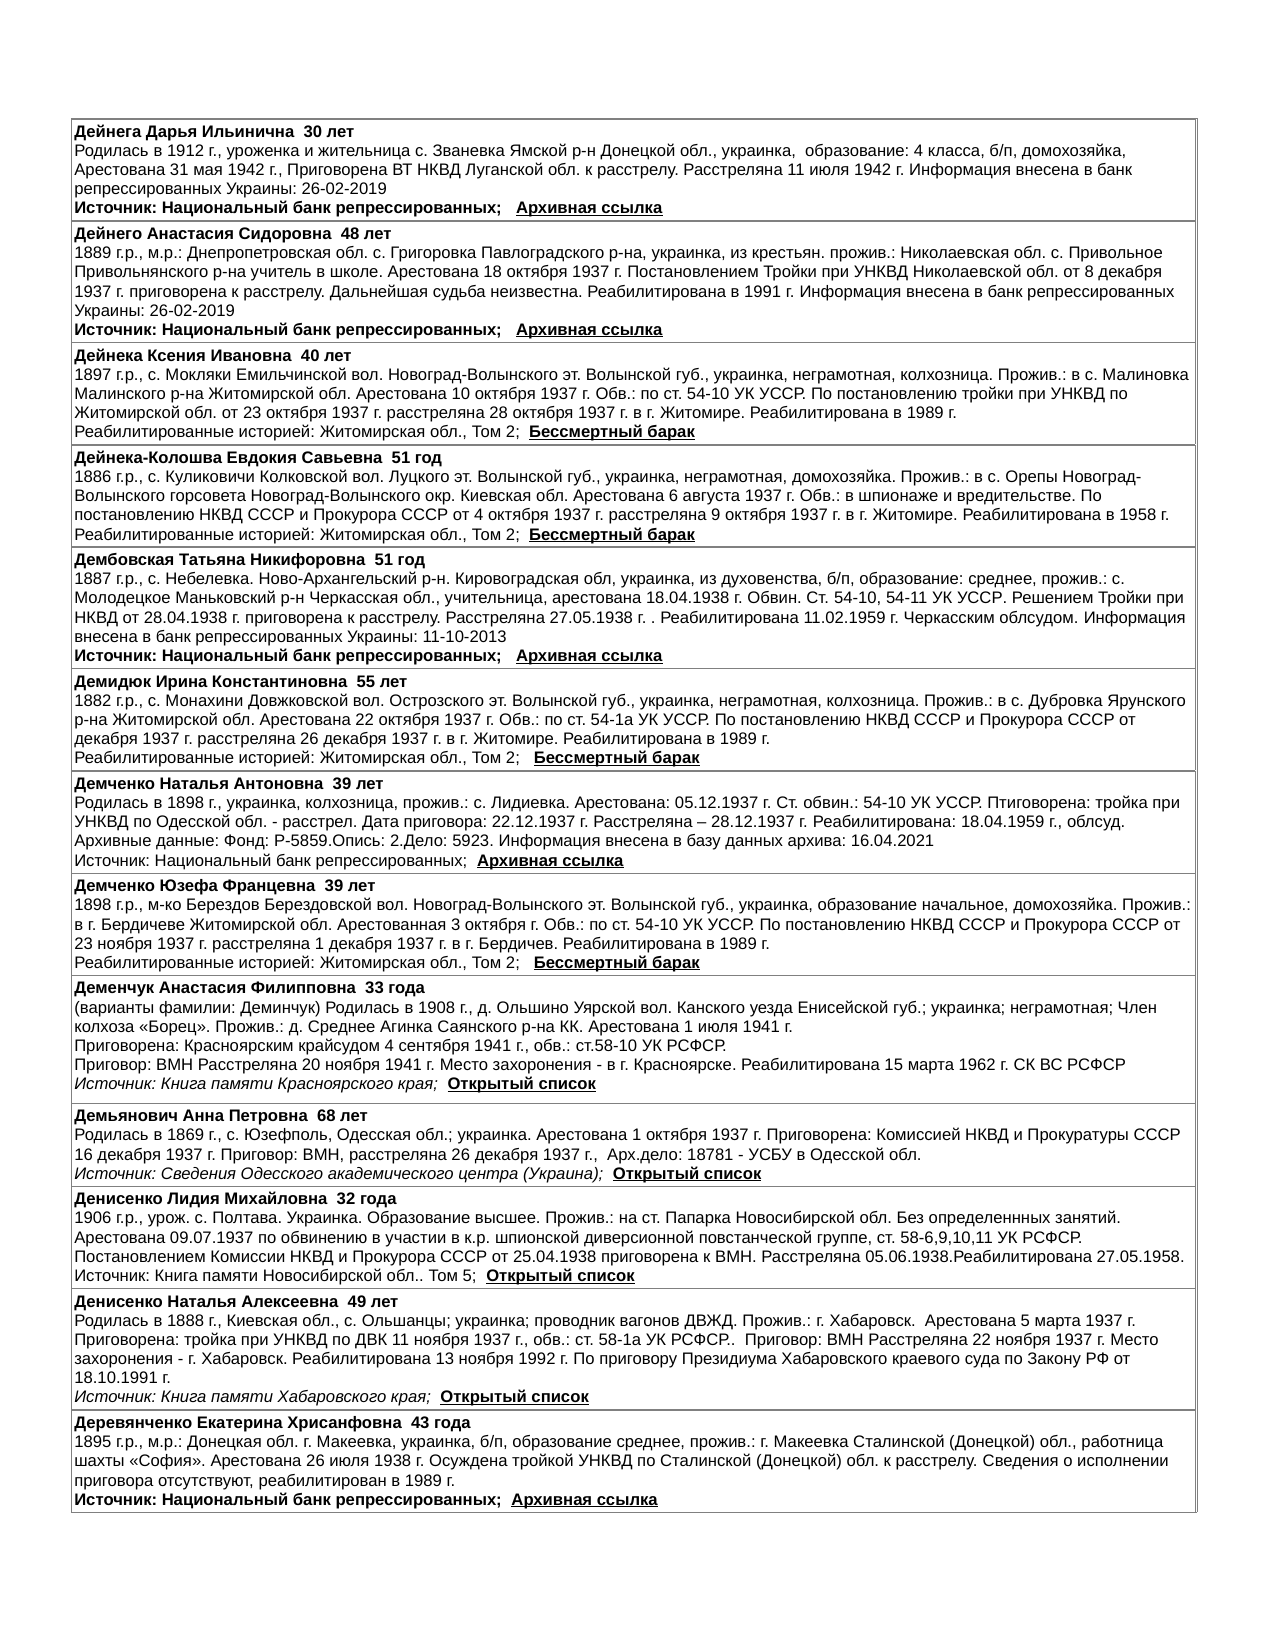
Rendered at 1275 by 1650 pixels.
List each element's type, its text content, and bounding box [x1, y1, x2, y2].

table_cell Демьянович Анна Петровна 68 лет Родилась в 1869 г., с. Юзефполь, Одесская обл.; украинка. Арестована 1 октября 1937 г. Приговорена: Комиссией НКВД и Прокуратуры СССР 16 декабря 1937 г. Приговор: ВМН, расстреляна 26 декабря 1937 г., Арх.дело: 18781 - УСБУ в Одесской обл. Источник: Сведения Одесского академического центра (Украина); Открытый список [72, 1104, 1195, 1186]
table_cell Демченко Юзефа Францевна 39 лет 1898 г.р., м-ко Берездов Берездовской вол. Новоград-Волынского эт. Волынской губ., украинка, образование начальное, домохозяйка. Прожив.: в г. Бердичеве Житомирской обл. Арестованная 3 октября г. Обв.: по ст. 54-10 УК УССР. По постановлению НКВД СССР и Прокурора СССР от 23 ноября 1937 г. расстреляна 1 декабря 1937 г. в г. Бердичев. Реабилитирована в 1989 г. Реабилитированные историей: Житомирская обл., Том 2; Бессмертный барак [72, 874, 1195, 975]
table_cell Денисенко Лидия Михайловна 32 года 1906 г.р., урож. с. Полтава. Украинка. Образование высшее. Прожив.: на ст. Папарка Новосибирской обл. Без определеннных занятий. Арестована 09.07.1937 по обвинению в участии в к.р. шпионской диверсионной повстанческой группе, ст. 58-6,9,10,11 УК РСФСР. Постановлением Комиссии НКВД и Прокурора СССР от 25.04.1938 приговорена к ВМН. Расстреляна 05.06.1938.Реабилитирована 27.05.1958. Источник: Книга памяти Новосибирской обл.. Том 5; Открытый список [72, 1187, 1195, 1288]
table_cell Дейнега Дарья Ильинична 30 лет Родилась в 1912 г., уроженка и жительница с. Званевка Ямской р-н Донецкой обл., украинка, образование: 4 класса, б/п, домохозяйка, Арестована 31 мая 1942 г., Приговорена ВТ НКВД Луганской обл. к расстрелу. Расстреляна 11 июля 1942 г. Информация внесена в банк репрессированных Украины: 26-02-2019 Источник: Национальный банк репрессированных; Архивная ссылка [72, 120, 1195, 220]
table_cell Дембовская Татьяна Никифоровна 51 год 1887 г.р., с. Небелевка. Ново-Архангельский р-н. Кировоградская обл, украинка, из духовенства, б/п, образование: среднее, прожив.: с. Молодецкое Маньковский р-н Черкасская обл., учительница, арестована 18.04.1938 г. Обвин. Ст. 54-10, 54-11 УК УССР. Решением Тройки при НКВД от 28.04.1938 г. приговорена к расстрелу. Расстреляна 27.05.1938 г. . Реабилитирована 11.02.1959 г. Черкасским облсудом. Информация внесена в банк репрессированных Украины: 11-10-2013 Источник: Национальный банк репрессированных; Архивная ссылка [72, 548, 1195, 668]
table_cell Дейнека-Колошва Евдокия Савьевна 51 год 1886 г.р., с. Куликовичи Колковской вол. Луцкого эт. Волынской губ., украинка, неграмотная, домохозяйка. Прожив.: в с. Орепы Новоград-Волынского горсовета Новоград-Волынского окр. Киевская обл. Арестована 6 августа 1937 г. Обв.: в шпионаже и вредительстве. По постановлению НКВД СССР и Прокурора СССР от 4 октября 1937 г. расстреляна 9 октября 1937 г. в г. Житомире. Реабилитирована в 1958 г. Реабилитированные историей: Житомирская обл., Том 2; Бессмертный барак [72, 446, 1195, 546]
table_cell Дейнего Анастасия Сидоровна 48 лет 1889 г.р., м.р.: Днепропетровская обл. с. Григоровка Павлоградского р-на, украинка, из крестьян. прожив.: Николаевская обл. с. Привольное Привольнянского р-на учитель в школе. Арестована 18 октября 1937 г. Постановлением Тройки при УНКВД Николаевской обл. от 8 декабря 1937 г. приговорена к расстрелу. Дальнейшая судьба неизвестна. Реабилитирована в 1991 г. Информация внесена в банк репрессированных Украины: 26-02-2019 Источник: Национальный банк репрессированных; Архивная ссылка [72, 222, 1195, 342]
table_cell Деревянченко Екатерина Хрисанфовна 43 года 1895 г.р., м.р.: Донецкая обл. г. Макеевка, украинка, б/п, образование среднее, прожив.: г. Макеевка Сталинской (Донецкой) обл., работница шахты «София». Арестована 26 июля 1938 г. Осуждена тройкой УНКВД по Сталинской (Донецкой) обл. к расстрелу. Сведения о исполнении приговора отсутствуют, реабилитирован в 1989 г. Источник: Национальный банк репрессированных; Архивная ссылка [72, 1411, 1195, 1512]
table_cell Демидюк Ирина Константиновна 55 лет 1882 г.р., с. Монахини Довжковской вол. Острозского эт. Волынской губ., украинка, неграмотная, колхозница. Прожив.: в с. Дубровка Ярунского р-на Житомирской обл. Арестована 22 октября 1937 г. Обв.: по ст. 54-1а УК УССР. По постановлению НКВД СССР и Прокурора СССР от декабря 1937 г. расстреляна 26 декабря 1937 г. в г. Житомире. Реабилитирована в 1989 г. Реабилитированные историей: Житомирская обл., Том 2; Бессмертный барак [72, 669, 1195, 770]
table_cell Демченко Наталья Антоновна 39 лет Родилась в 1898 г., украинка, колхозница, прожив.: с. Лидиевка. Арестована: 05.12.1937 г. Ст. обвин.: 54-10 УК УССР. Птиговорена: тройка при УНКВД по Одесской обл. - расстрел. Дата приговора: 22.12.1937 г. Расстреляна – 28.12.1937 г. Реабилитирована: 18.04.1959 г., облсуд. Архивные данные: Фонд: Р-5859.Опись: 2.Дело: 5923. Информация внесена в базу данных архива: 16.04.2021 Источник: Национальный банк репрессированных; Архивная ссылка [72, 772, 1195, 872]
table_cell Дейнека Ксения Ивановна 40 лет 1897 г.р., с. Мокляки Емильчинской вол. Новоград-Волынского эт. Волынской губ., украинка, неграмотная, колхозница. Прожив.: в с. Малиновка Малинского р-на Житомирской обл. Арестована 10 октября 1937 г. Обв.: по ст. 54-10 УК УССР. По постановлению тройки при УНКВД по Житомирской обл. от 23 октября 1937 г. расстреляна 28 октября 1937 г. в г. Житомире. Реабилитирована в 1989 г. Реабилитированные историей: Житомирская обл., Том 2; Бессмертный барак [72, 343, 1195, 444]
table_cell Денисенко Наталья Алексеевна 49 лет Родилась в 1888 г., Киевская обл., с. Ольшанцы; украинка; проводник вагонов ДВЖД. Прожив.: г. Хабаровск. Арестована 5 марта 1937 г. Приговорена: тройка при УНКВД по ДВК 11 ноября 1937 г., обв.: ст. 58-1а УК РСФСР.. Приговор: ВМН Расстреляна 22 ноября 1937 г. Место захоронения - г. Хабаровск. Реабилитирована 13 ноября 1992 г. По приговору Президиума Хабаровского краевого суда по Закону РФ от 18.10.1991 г. Источник: Книга памяти Хабаровского края; Открытый список [72, 1289, 1195, 1409]
table_cell Деменчук Анастасия Филипповна 33 года (варианты фамилии: Деминчук) Родилась в 1908 г., д. Ольшино Уярской вол. Канского уезда Енисейской губ.; украинка; неграмотная; Член колхоза «Борец». Прожив.: д. Среднее Агинка Саянского р-на КК. Арестована 1 июля 1941 г. Приговорена: Красноярским крайсудом 4 сентября 1941 г., обв.: ст.58-10 УК РСФСР. Приговор: ВМН Расстреляна 20 ноября 1941 г. Место захоронения - в г. Красноярске. Реабилитирована 15 марта 1962 г. СК ВС РСФСР Источник: Книга памяти Красноярского края; Открытый список [72, 976, 1195, 1102]
